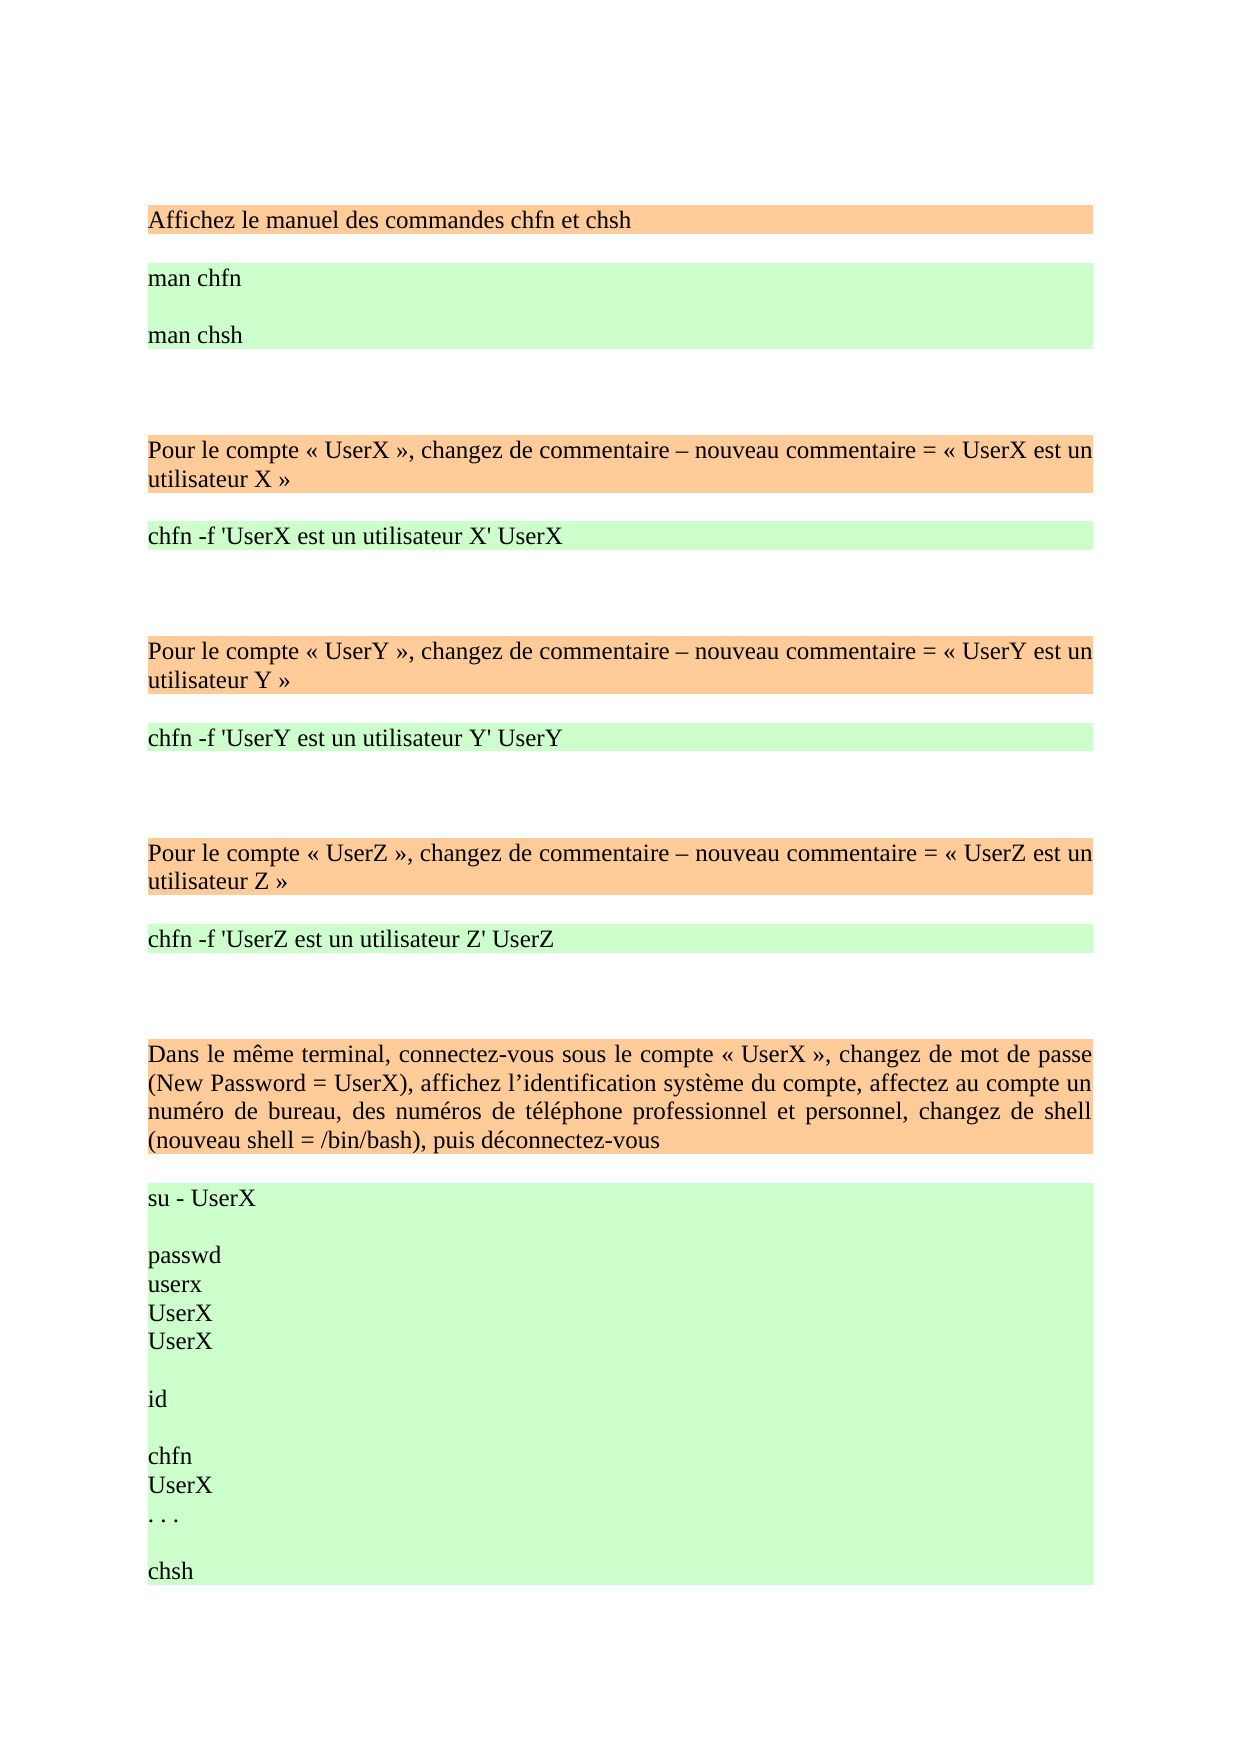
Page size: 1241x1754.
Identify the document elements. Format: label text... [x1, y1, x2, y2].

text man chfn [148, 263, 1093, 291]
text Pour le compte « UserZ », changez de commentaire – nouveau commentaire = « UserZ est un utilisateur Z » [148, 838, 1093, 895]
text chfn [148, 1441, 1093, 1470]
text userx [148, 1269, 1093, 1298]
text chsh [148, 1556, 1093, 1585]
text UserX [148, 1470, 1093, 1499]
text . . . [148, 1499, 1093, 1528]
text chfn -f 'UserZ est un utilisateur Z' UserZ [148, 924, 1093, 953]
text chfn -f 'UserX est un utilisateur X' UserX [148, 521, 1093, 550]
text Dans le même terminal, connectez-vous sous le compte « UserX », changez de mot de passe (New Password = UserX), affichez l’identification système du compte, affectez au compte un numéro de bureau, des numéros de téléphone professionnel et personnel, changez de shell (nouveau shell = /bin/bash), puis déconnectez-vous [148, 1039, 1093, 1154]
text su - UserX [148, 1183, 1093, 1211]
text Affichez le manuel des commandes chfn et chsh [148, 205, 1093, 234]
text passwd [148, 1240, 1093, 1269]
text UserX [148, 1298, 1093, 1326]
text UserX [148, 1326, 1093, 1355]
text id [148, 1384, 1093, 1413]
text chfn -f 'UserY est un utilisateur Y' UserY [148, 723, 1093, 751]
text Pour le compte « UserX », changez de commentaire – nouveau commentaire = « UserX est un utilisateur X » [148, 435, 1093, 493]
text Pour le compte « UserY », changez de commentaire – nouveau commentaire = « UserY est un utilisateur Y » [148, 636, 1093, 694]
text man chsh [148, 320, 1093, 349]
